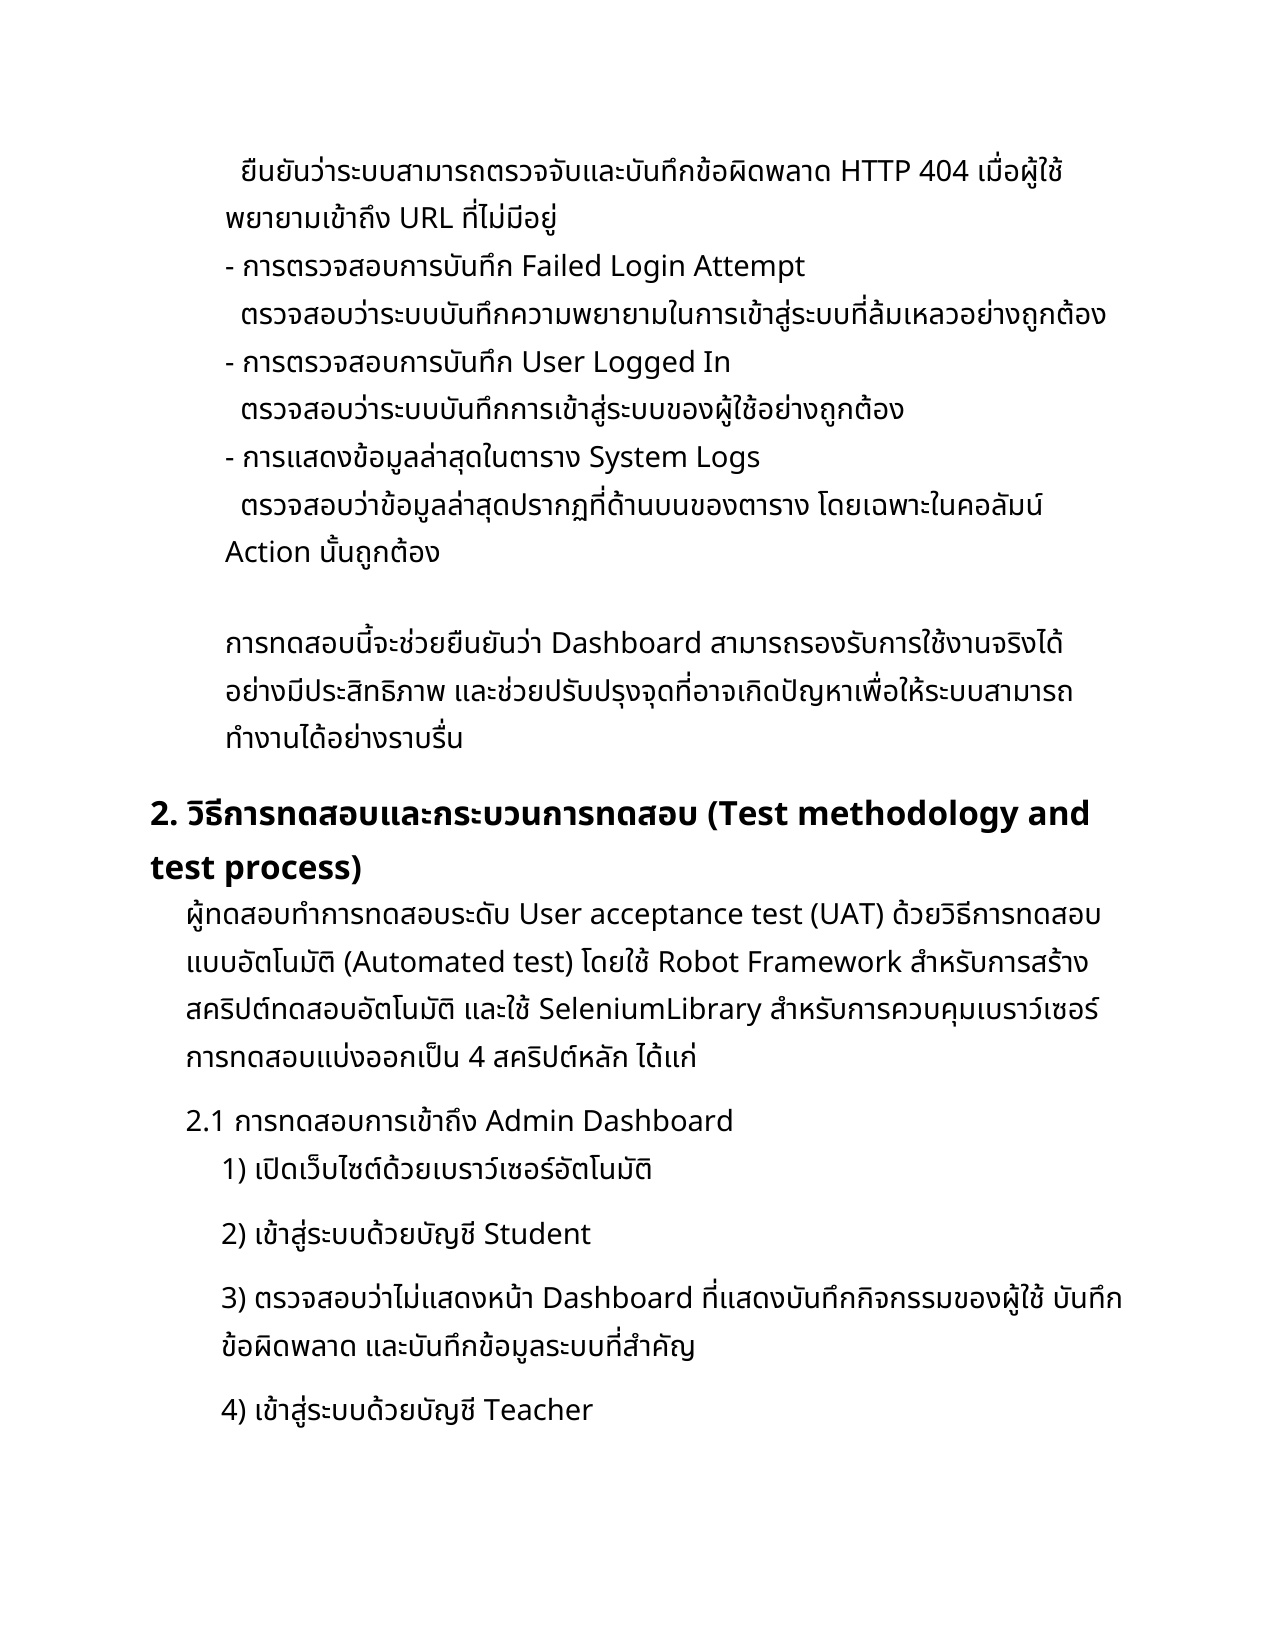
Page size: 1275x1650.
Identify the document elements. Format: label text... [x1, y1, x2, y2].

text 4) เข้าสู่ระบบด้วยบัญชี Teacher [221, 1389, 1125, 1434]
subtitle 2.1 การทดสอบการเข้าถึง Admin Dashboard [150, 1101, 1125, 1145]
list ตรวจสอบว่าข้อมูลล่าสุดปรากฏที่ด้านบนของตาราง โดยเฉพาะในคอลัมน์ Action นั้นถูกต้อง [225, 484, 1125, 576]
text 1) เปิดเว็บไซต์ด้วยเบราว์เซอร์อัตโนมัติ [150, 1148, 1125, 1193]
list ตรวจสอบว่าระบบบันทึกความพยายามในการเข้าสู่ระบบที่ล้มเหลวอย่างถูกต้อง [225, 293, 1125, 337]
list ยืนยันว่าระบบสามารถตรวจจับและบันทึกข้อผิดพลาด HTTP 404 เมื่อผู้ใช้พยายามเข้าถึง URL ที่ไม่มีอยู่ [225, 150, 1125, 242]
list ตรวจสอบว่าระบบบันทึกการเข้าสู่ระบบของผู้ใช้อย่างถูกต้อง [225, 389, 1125, 433]
text 2) เข้าสู่ระบบด้วยบัญชี Student [150, 1213, 1125, 1257]
text ผู้ทดสอบทำการทดสอบระดับ User acceptance test (UAT) ด้วยวิธีการทดสอบแบบอัตโนมัติ (Automated test) โดยใช้ Robot Framework สำหรับการสร้างสคริปต์ทดสอบอัตโนมัติ และใช้ SeleniumLibrary สำหรับการควบคุมเบราว์เซอร์ การทดสอบแบ่งออกเป็น 4 สคริปต์หลัก ได้แก่ [185, 893, 1125, 1081]
subtitle 2. วิธีการทดสอบและกระบวนการทดสอบ (Test methodology and test process) [150, 790, 1125, 889]
list การทดสอบนี้จะช่วยยืนยันว่า Dashboard สามารถรองรับการใช้งานจริงได้อย่างมีประสิทธิภาพ และช่วยปรับปรุงจุดที่อาจเกิดปัญหาเพื่อให้ระบบสามารถทำงานได้อย่างราบรื่น [225, 622, 1125, 762]
list - การตรวจสอบการบันทึก Failed Login Attempt [225, 246, 1125, 290]
text 3) ตรวจสอบว่าไม่แสดงหน้า Dashboard ที่แสดงบันทึกกิจกรรมของผู้ใช้ บันทึกข้อผิดพลาด และบันทึกข้อมูลระบบที่สำคัญ [221, 1277, 1125, 1369]
list - การตรวจสอบการบันทึก User Logged In [225, 341, 1125, 385]
list - การแสดงข้อมูลล่าสุดในตาราง System Logs [225, 436, 1125, 481]
